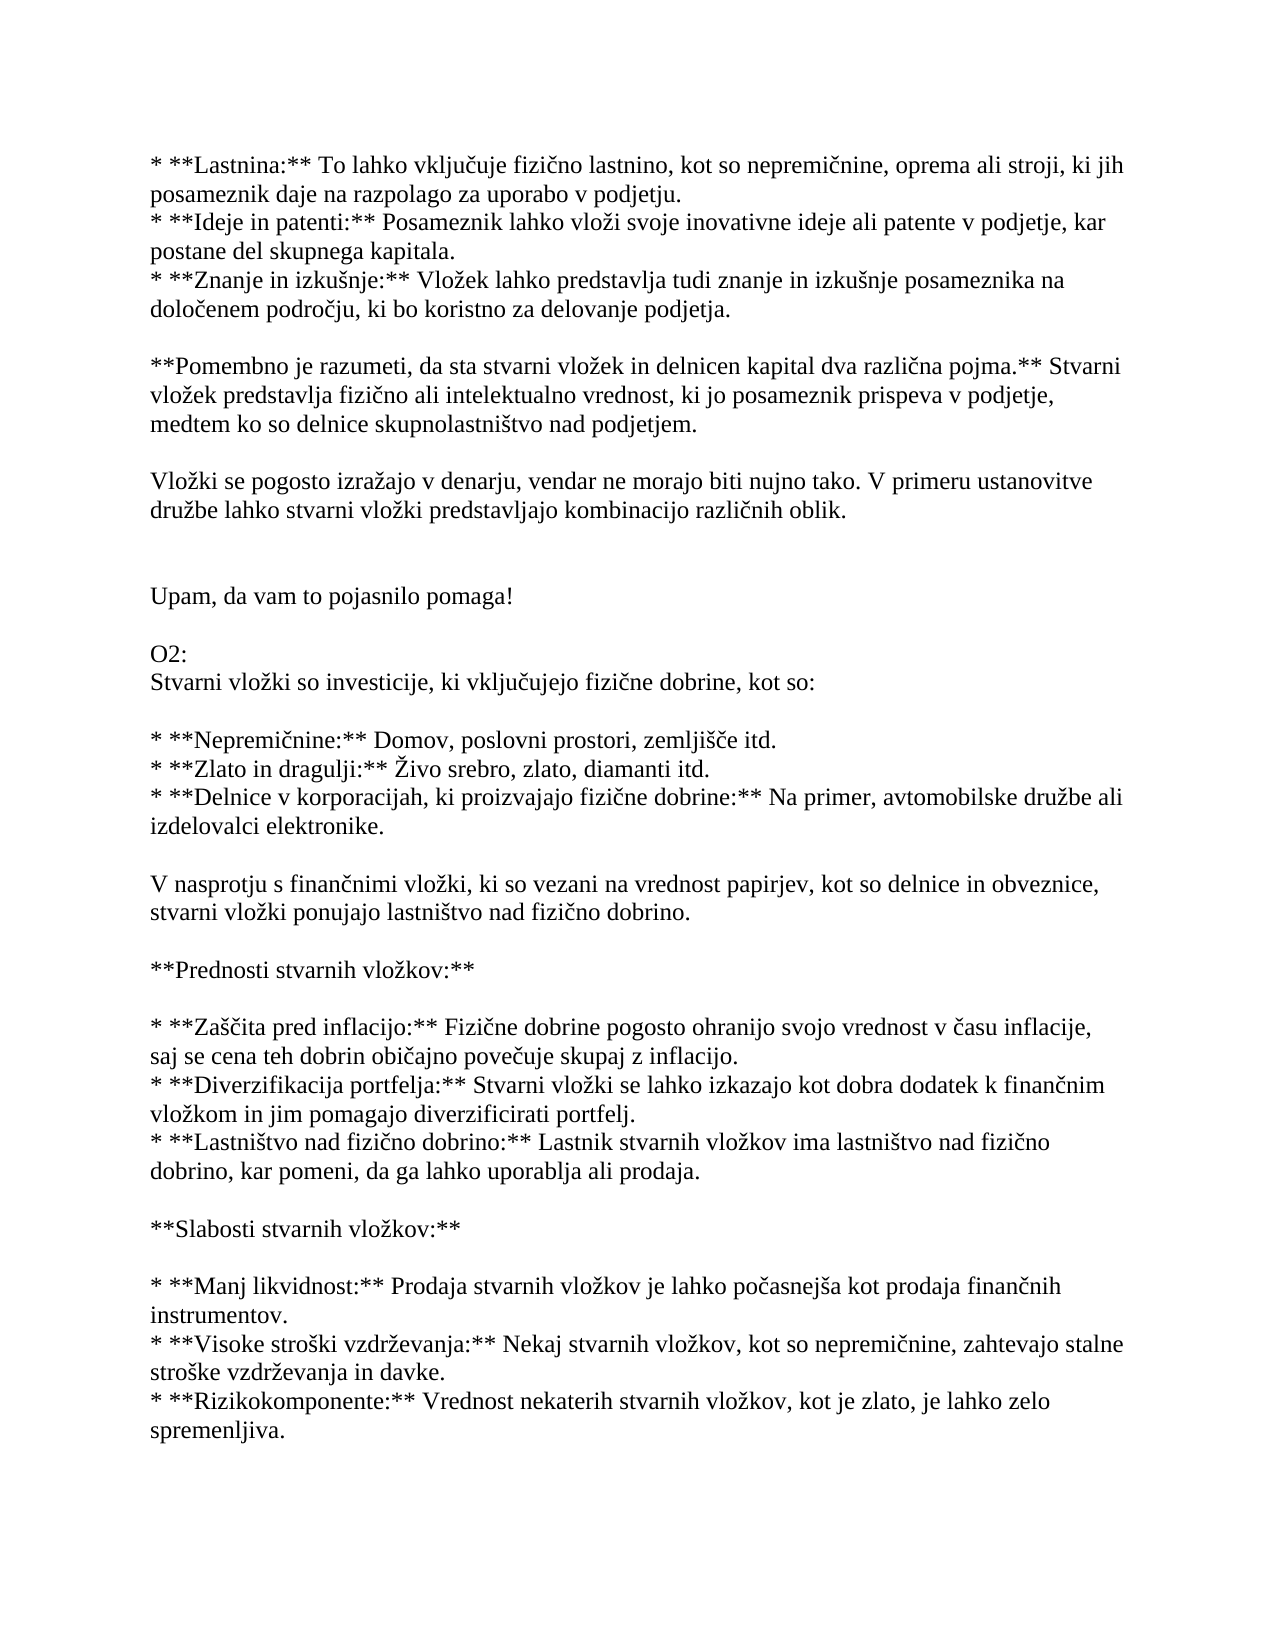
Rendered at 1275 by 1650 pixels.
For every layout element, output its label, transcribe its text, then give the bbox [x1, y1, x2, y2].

text * **Zlato in dragulji:** Živo srebro, zlato, diamanti itd. [150, 754, 1125, 782]
text * **Zaščita pred inflacijo:** Fizične dobrine pogosto ohranijo svojo vrednost v času inflacije, saj se cena teh dobrin običajno povečuje skupaj z inflacijo. [150, 1012, 1125, 1070]
text * **Lastništvo nad fizično dobrino:** Lastnik stvarnih vložkov ima lastništvo nad fizično dobrino, kar pomeni, da ga lahko uporablja ali prodaja. [150, 1127, 1125, 1185]
text * **Rizikokomponente:** Vrednost nekaterih stvarnih vložkov, kot je zlato, je lahko zelo spremenljiva. [150, 1386, 1125, 1444]
text * **Znanje in izkušnje:** Vložek lahko predstavlja tudi znanje in izkušnje posameznika na določenem področju, ki bo koristno za delovanje podjetja. [150, 265, 1125, 322]
text Stvarni vložki so investicije, ki vključujejo fizične dobrine, kot so: [150, 667, 1125, 696]
text **Pomembno je razumeti, da sta stvarni vložek in delnicen kapital dva različna pojma.** Stvarni vložek predstavlja fizično ali intelektualno vrednost, ki jo posameznik prispeva v podjetje, medtem ko so delnice skupnolastništvo nad podjetjem. [150, 351, 1125, 437]
text O2: [150, 639, 1125, 667]
text * **Manj likvidnost:** Prodaja stvarnih vložkov je lahko počasnejša kot prodaja finančnih instrumentov. [150, 1271, 1125, 1329]
text **Slabosti stvarnih vložkov:** [150, 1214, 1125, 1242]
text V nasprotju s finančnimi vložki, ki so vezani na vrednost papirjev, kot so delnice in obveznice, stvarni vložki ponujajo lastništvo nad fizično dobrino. [150, 869, 1125, 926]
text * **Visoke stroški vzdrževanja:** Nekaj stvarnih vložkov, kot so nepremičnine, zahtevajo stalne stroške vzdrževanja in davke. [150, 1329, 1125, 1386]
text * **Nepremičnine:** Domov, poslovni prostori, zemljišče itd. [150, 725, 1125, 754]
text * **Delnice v korporacijah, ki proizvajajo fizične dobrine:** Na primer, avtomobilske družbe ali izdelovalci elektronike. [150, 782, 1125, 840]
text Vložki se pogosto izražajo v denarju, vendar ne morajo biti nujno tako. V primeru ustanovitve družbe lahko stvarni vložki predstavljajo kombinacijo različnih oblik. [150, 466, 1125, 524]
text * **Lastnina:** To lahko vključuje fizično lastnino, kot so nepremičnine, oprema ali stroji, ki jih posameznik daje na razpolago za uporabo v podjetju. [150, 150, 1125, 207]
text * **Ideje in patenti:** Posameznik lahko vloži svoje inovativne ideje ali patente v podjetje, kar postane del skupnega kapitala. [150, 207, 1125, 265]
text **Prednosti stvarnih vložkov:** [150, 955, 1125, 984]
text * **Diverzifikacija portfelja:** Stvarni vložki se lahko izkazajo kot dobra dodatek k finančnim vložkom in jim pomagajo diverzificirati portfelj. [150, 1070, 1125, 1127]
text Upam, da vam to pojasnilo pomaga! [150, 581, 1125, 610]
